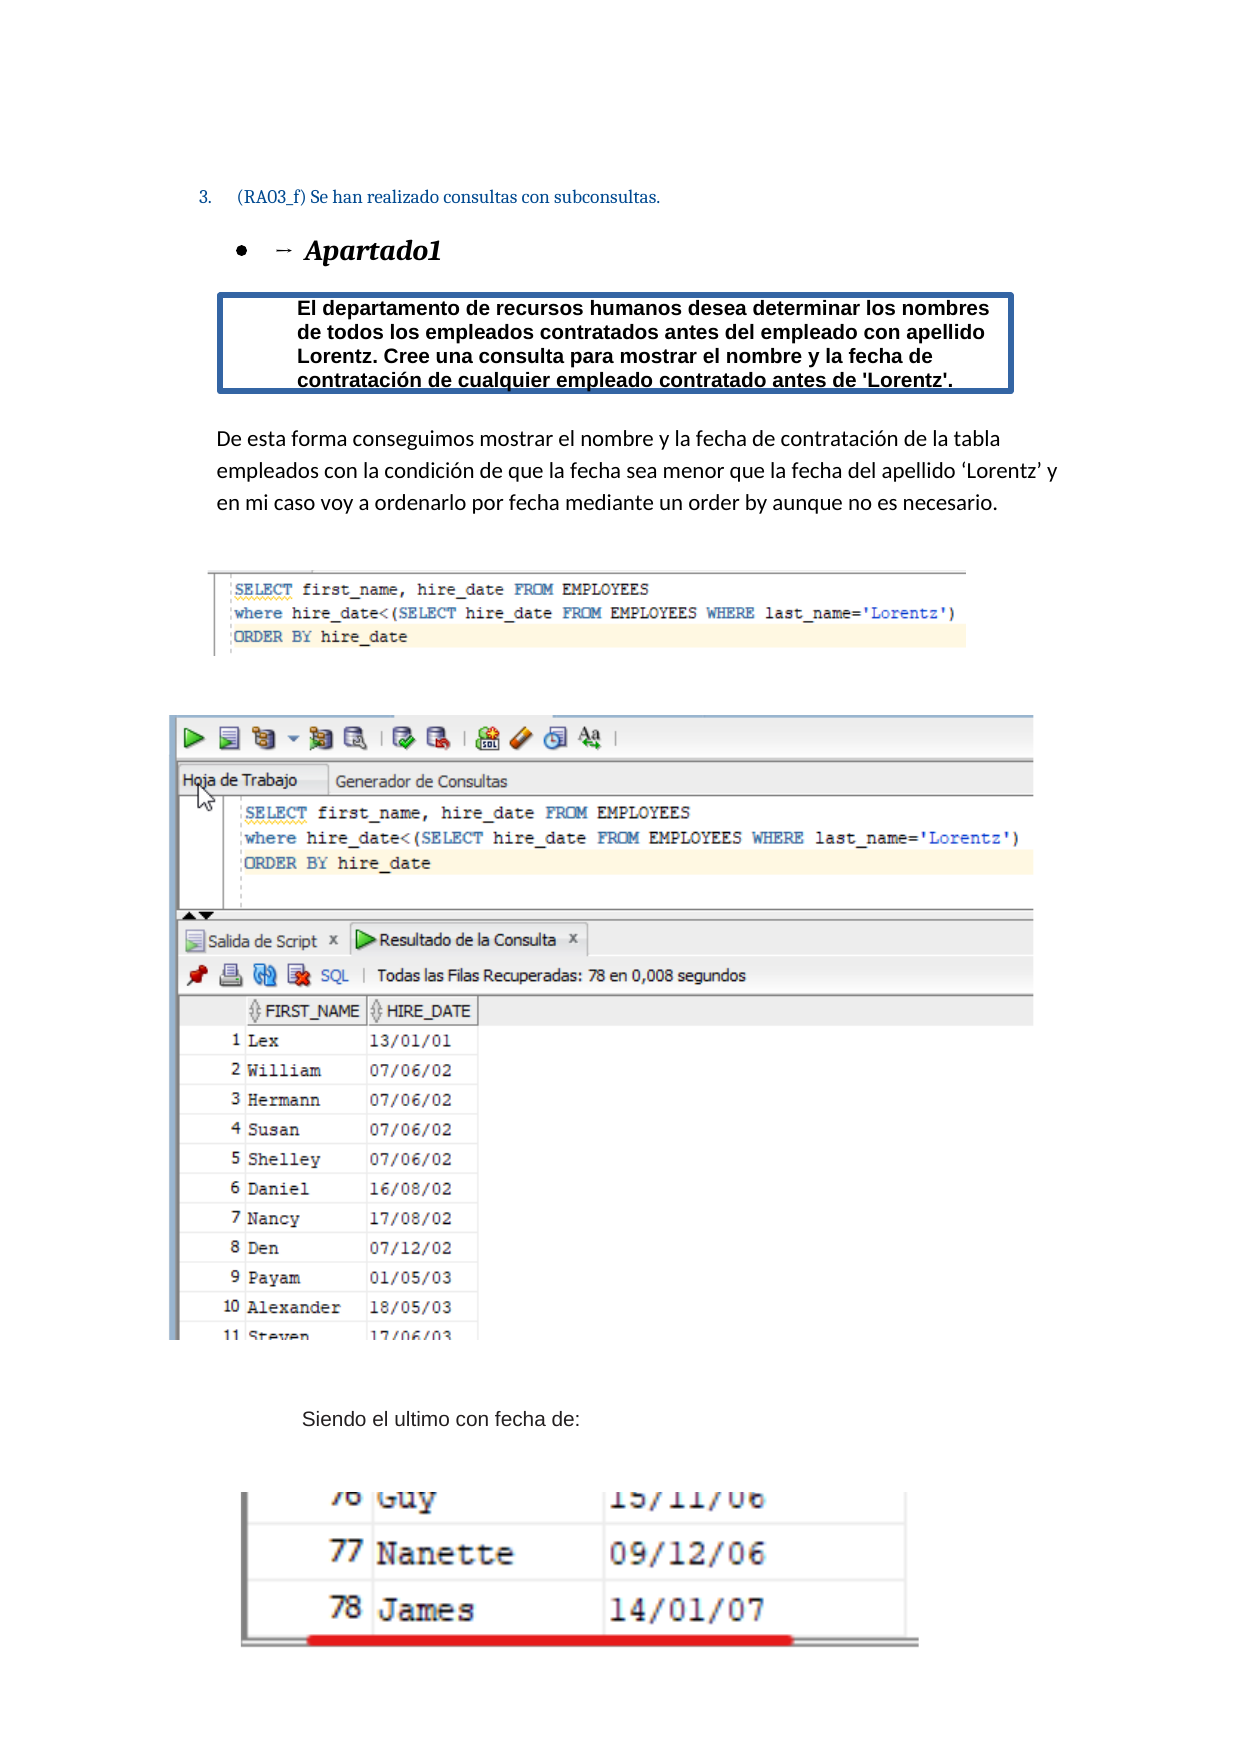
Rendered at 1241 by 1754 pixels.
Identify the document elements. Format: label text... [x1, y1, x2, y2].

subtitle → Apartado1 [236, 234, 1065, 268]
text Siendo el ultimo con fecha de: [302, 1407, 1060, 1431]
subtitle (RA03_f) Se han realizado consultas con subconsultas. [199, 162, 1067, 209]
picture [207, 570, 966, 656]
picture [240, 1492, 919, 1650]
picture [168, 715, 1034, 1340]
text De esta forma conseguimos mostrar el nombre y la fecha de contratación de la tabla empleados con la condición de que la fecha sea menor que la fecha del apellido ‘Lorentz’ y en mi caso voy a ordenarlo por fecha mediante un order by aunque no es necesario. [216, 424, 1065, 516]
